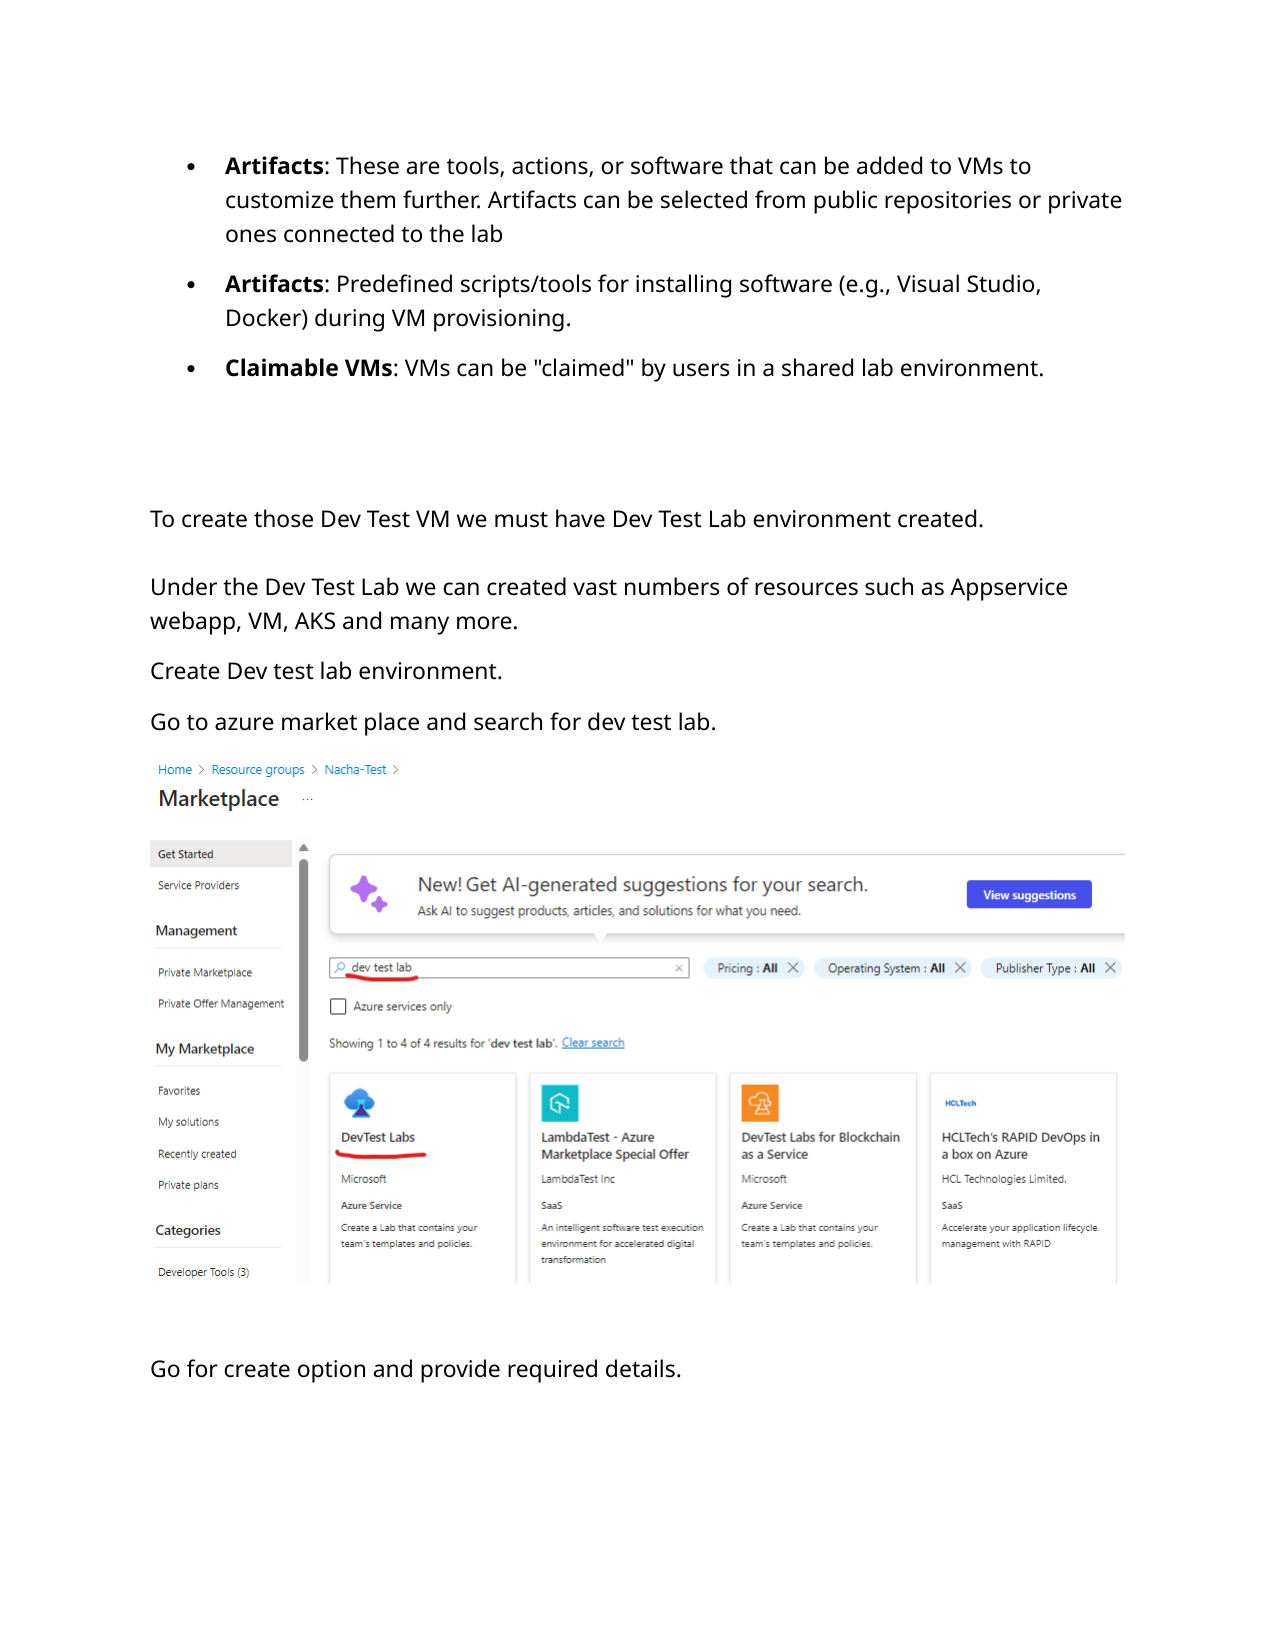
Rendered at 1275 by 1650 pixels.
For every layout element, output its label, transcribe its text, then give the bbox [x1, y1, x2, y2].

text Create Dev test lab environment. [150, 655, 1125, 686]
list Claimable VMs: VMs can be "claimed" by users in a shared lab environment. [187, 352, 1125, 383]
list Artifacts: Predefined scripts/tools for installing software (e.g., Visual Studio, Docker) during VM provisioning. [187, 268, 1125, 333]
text Go to azure market place and search for dev test lab. [150, 705, 1125, 737]
text Go for create option and provide required details. [150, 1353, 1125, 1385]
list Artifacts: These are tools, actions, or software that can be added to VMs to customize them further. Artifacts can be selected from public repositories or private ones connected to the lab [187, 150, 1125, 249]
picture [150, 755, 1125, 1284]
text To create those Dev Test VM we must have Dev Test Lab environment created. Under the Dev Test Lab we can created vast numbers of resources such as Appservice webapp, VM, AKS and many more. [150, 503, 1125, 636]
